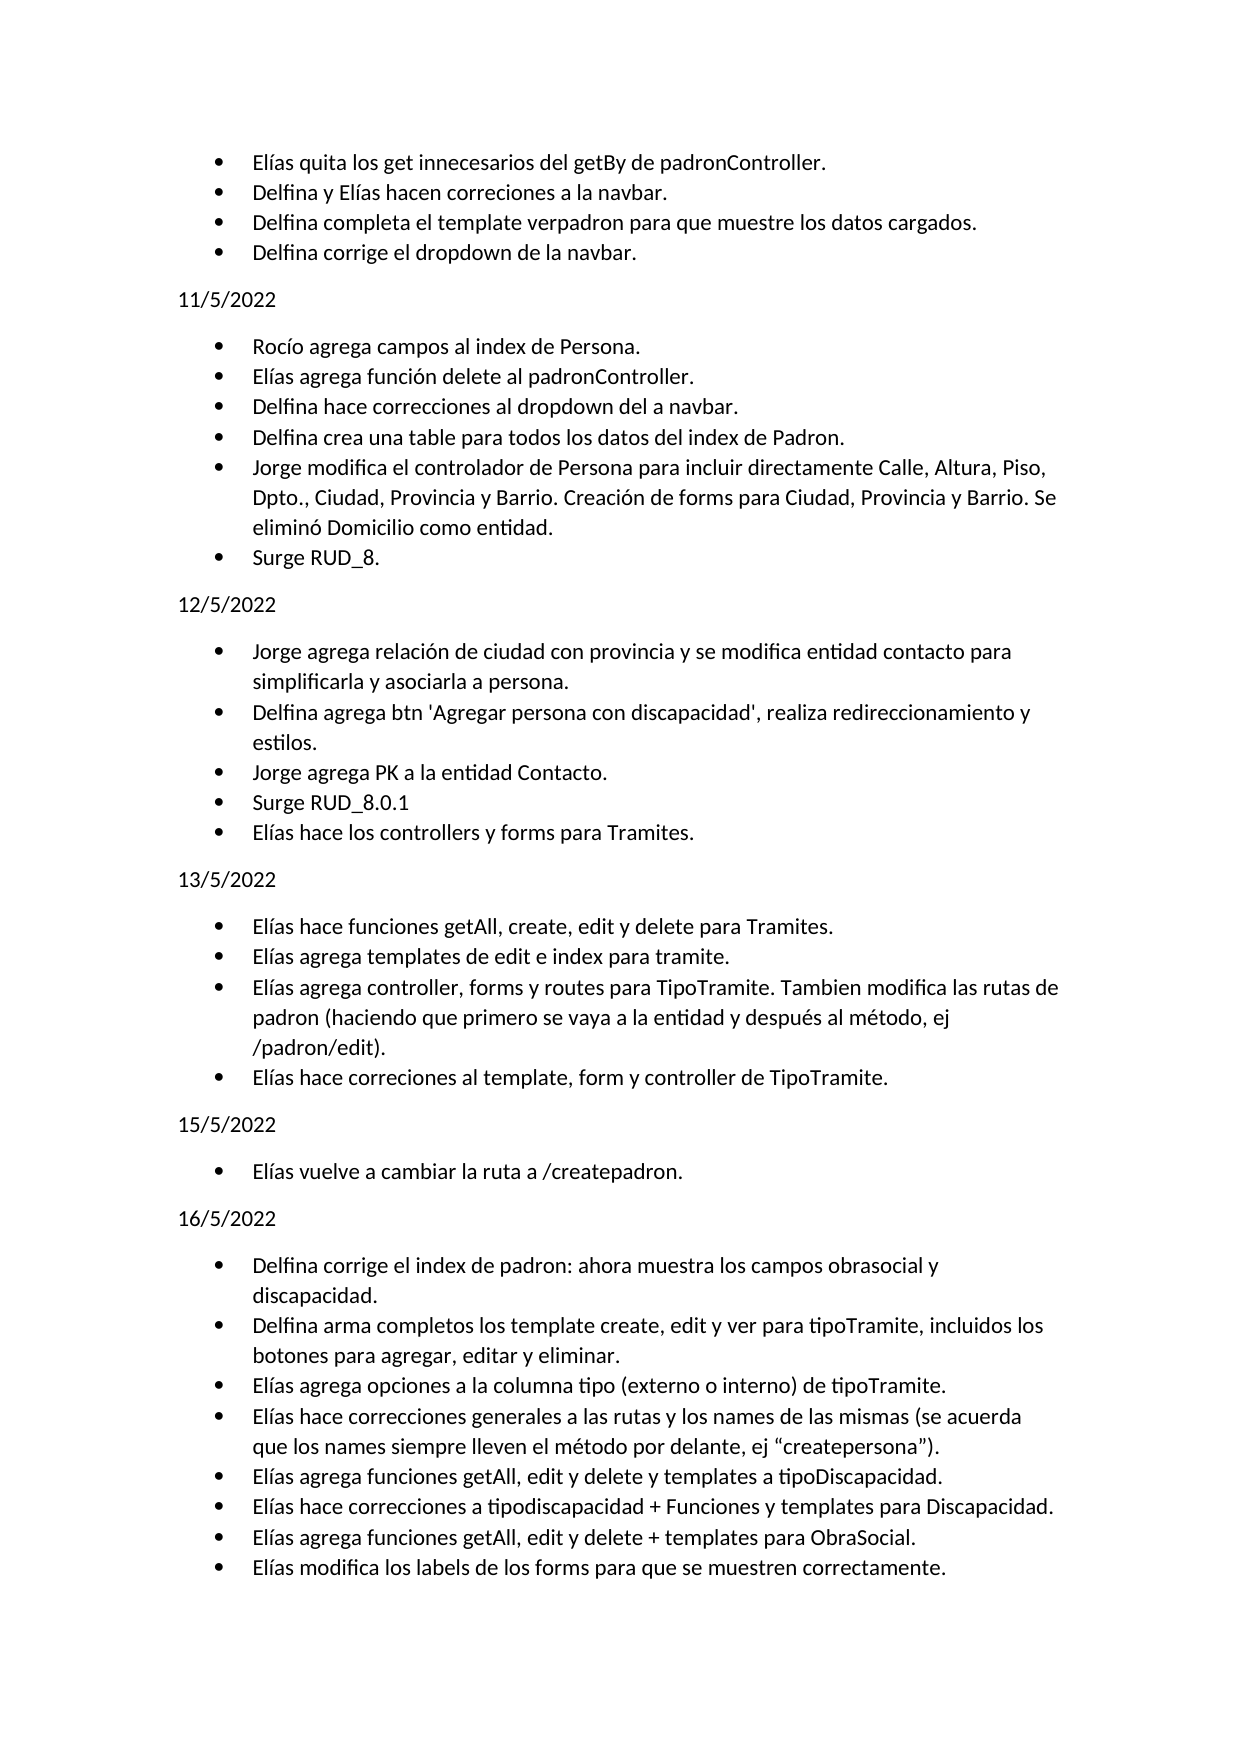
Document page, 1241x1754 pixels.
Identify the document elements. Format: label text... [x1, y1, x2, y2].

list Delfina completa el template verpadron para que muestre los datos cargados. [215, 208, 1063, 236]
text 12/5/2022 [177, 590, 1063, 618]
list Surge RUD_8.0.1 [215, 788, 1063, 816]
list Elías agrega función delete al padronController. [215, 362, 1063, 390]
list Surge RUD_8. [215, 543, 1063, 571]
list Elías modifica los labels de los forms para que se muestren correctamente. [215, 1553, 1063, 1581]
text 13/5/2022 [177, 865, 1063, 893]
list Rocío agrega campos al index de Persona. [215, 332, 1063, 360]
text 15/5/2022 [177, 1110, 1063, 1138]
list Delfina corrige el dropdown de la navbar. [215, 238, 1063, 266]
list Elías hace correciones al template, form y controller de TipoTramite. [215, 1063, 1063, 1091]
text 11/5/2022 [177, 285, 1063, 313]
list Elías quita los get innecesarios del getBy de padronController. [215, 148, 1063, 176]
list Elías agrega templates de edit e index para tramite. [215, 942, 1063, 970]
list Jorge agrega relación de ciudad con provincia y se modifica entidad contacto para simplificarla y asociarla a persona. [215, 637, 1063, 695]
list Elías agrega opciones a la columna tipo (externo o interno) de tipoTramite. [215, 1372, 1063, 1399]
list Elías hace correcciones generales a las rutas y los names de las mismas (se acuerda que los names siempre lleven el método por delante, ej “createpersona”). [215, 1402, 1063, 1460]
list Delfina y Elías hacen correciones a la navbar. [215, 178, 1063, 206]
list Elías hace los controllers y forms para Tramites. [215, 818, 1063, 846]
list Elías hace correcciones a tipodiscapacidad + Funciones y templates para Discapacidad. [215, 1492, 1063, 1520]
list Elías vuelve a cambiar la ruta a /createpadron. [215, 1157, 1063, 1185]
list Delfina agrega btn 'Agregar persona con discapacidad', realiza redireccionamiento y estilos. [215, 698, 1063, 756]
list Delfina corrige el index de padron: ahora muestra los campos obrasocial y discapacidad. [215, 1251, 1063, 1309]
list Jorge agrega PK a la entidad Contacto. [215, 758, 1063, 786]
list Elías agrega funciones getAll, edit y delete y templates a tipoDiscapacidad. [215, 1462, 1063, 1490]
list Delfina crea una table para todos los datos del index de Padron. [215, 423, 1063, 451]
list Jorge modifica el controlador de Persona para incluir directamente Calle, Altura, Piso, Dpto., Ciudad, Provincia y Barrio. Creación de forms para Ciudad, Provincia y Barrio. Se eliminó Domicilio como entidad. [215, 453, 1063, 541]
list Delfina arma completos los template create, edit y ver para tipoTramite, incluidos los botones para agregar, editar y eliminar. [215, 1311, 1063, 1369]
text 16/5/2022 [177, 1204, 1063, 1232]
list Delfina hace correcciones al dropdown del a navbar. [215, 392, 1063, 420]
list Elías agrega controller, forms y routes para TipoTramite. Tambien modifica las rutas de padron (haciendo que primero se vaya a la entidad y después al método, ej /padron/edit). [215, 973, 1063, 1061]
list Elías agrega funciones getAll, edit y delete + templates para ObraSocial. [215, 1523, 1063, 1551]
list Elías hace funciones getAll, create, edit y delete para Tramites. [215, 912, 1063, 940]
